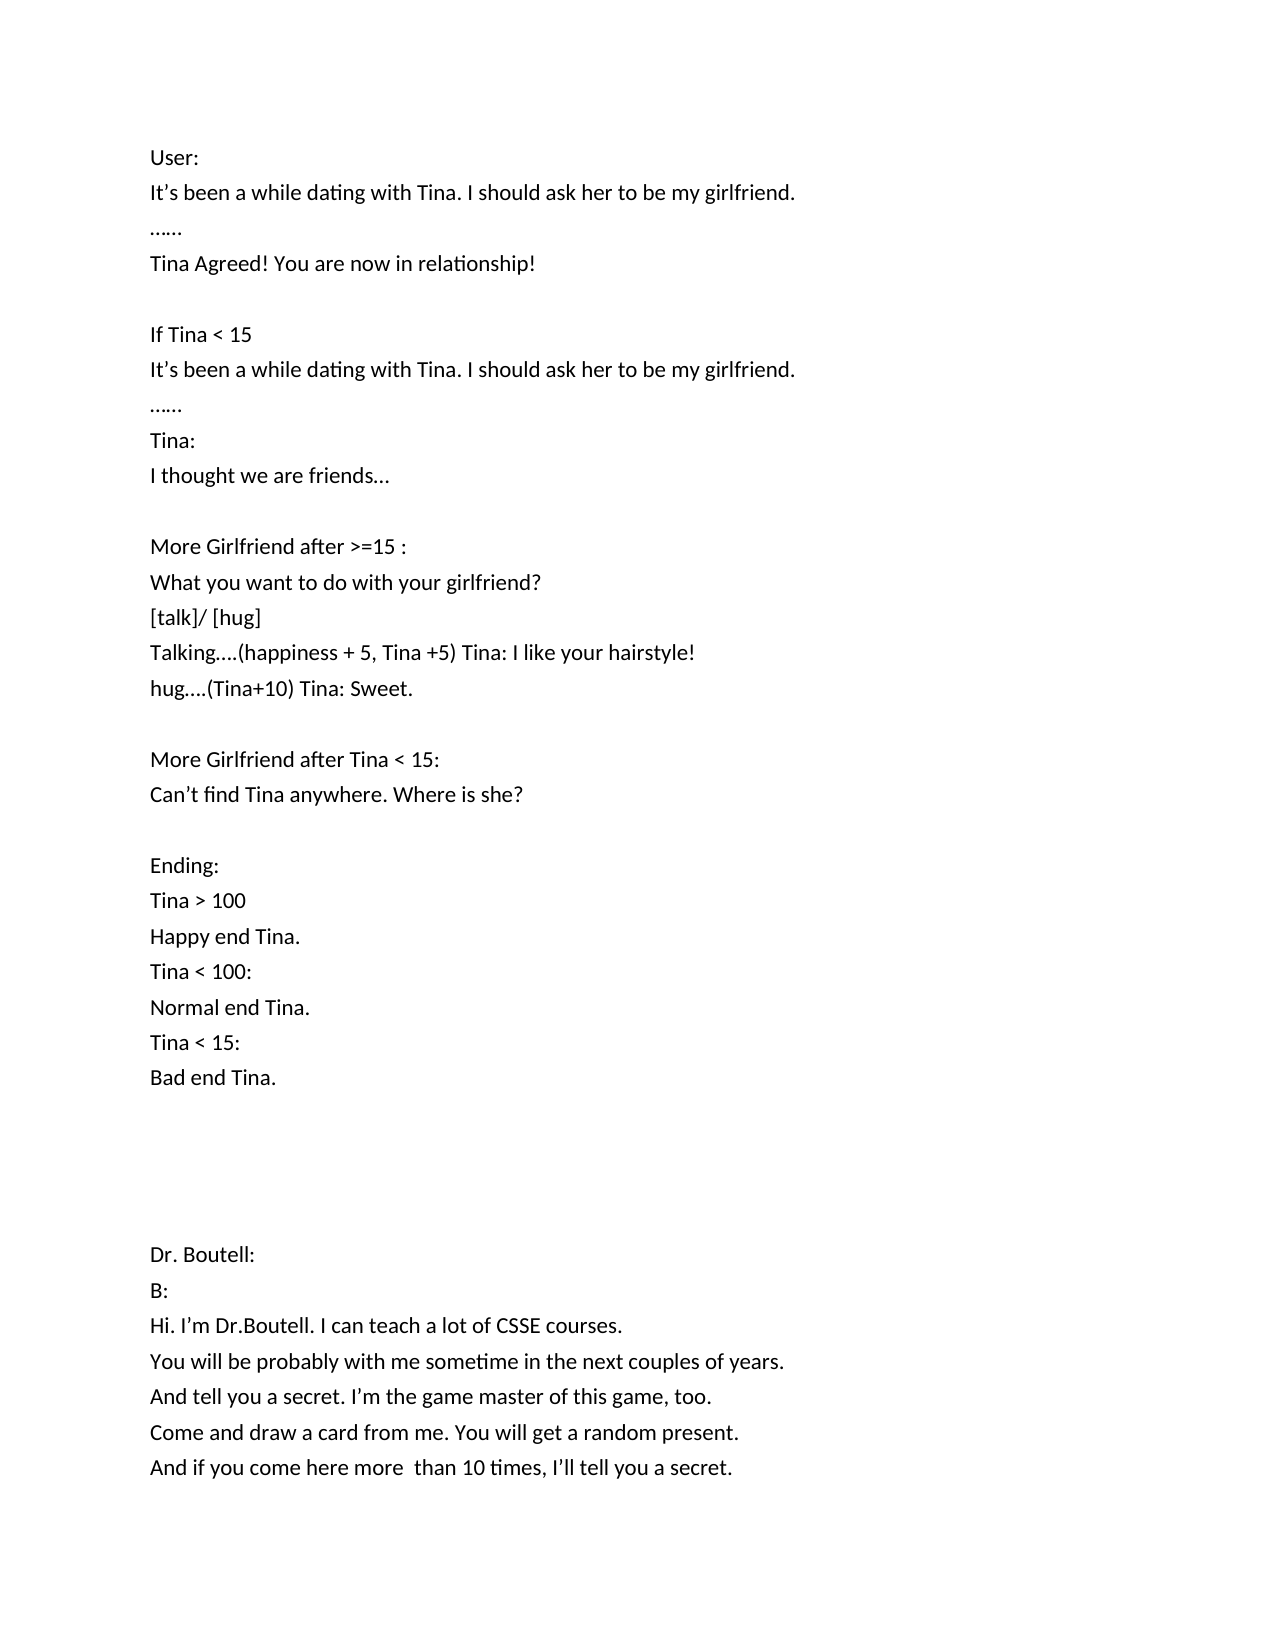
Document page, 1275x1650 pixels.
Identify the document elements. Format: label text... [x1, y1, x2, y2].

text User: [150, 150, 1125, 169]
text B: [150, 1283, 1125, 1302]
text Tina Agreed! You are now in relationship! [150, 256, 1125, 275]
text You will be probably with me sometime in the next couples of years. [150, 1354, 1125, 1373]
text And if you come here more than 10 times, I’ll tell you a secret. [150, 1460, 1125, 1479]
text If Tina < 15 [150, 327, 1125, 346]
text Tina: [150, 433, 1125, 452]
text Talking….(happiness + 5, Tina +5) Tina: I like your hairstyle! [150, 646, 1125, 664]
text Bad end Tina. [150, 1071, 1125, 1089]
text Tina > 100 [150, 894, 1125, 912]
text …… [150, 221, 1125, 239]
text What you want to do with your girlfriend? [150, 575, 1125, 594]
text Tina < 100: [150, 964, 1125, 983]
text Can’t find Tina anywhere. Where is she? [150, 787, 1125, 806]
text Normal end Tina. [150, 1000, 1125, 1019]
text Tina < 15: [150, 1035, 1125, 1054]
text More Girlfriend after >=15 : [150, 539, 1125, 558]
text hug….(Tina+10) Tina: Sweet. [150, 681, 1125, 700]
text It’s been a while dating with Tina. I should ask her to be my girlfriend. [150, 362, 1125, 381]
text More Girlfriend after Tina < 15: [150, 752, 1125, 771]
text Come and draw a card from me. You will get a random present. [150, 1425, 1125, 1444]
text And tell you a secret. I’m the game master of this game, too. [150, 1389, 1125, 1408]
text Ending: [150, 858, 1125, 877]
text [talk]/ [hug] [150, 610, 1125, 629]
text Dr. Boutell: [150, 1248, 1125, 1267]
text Happy end Tina. [150, 929, 1125, 948]
text …… [150, 398, 1125, 417]
text I thought we are friends… [150, 469, 1125, 487]
text Hi. I’m Dr.Boutell. I can teach a lot of CSSE courses. [150, 1319, 1125, 1337]
text It’s been a while dating with Tina. I should ask her to be my girlfriend. [150, 185, 1125, 204]
